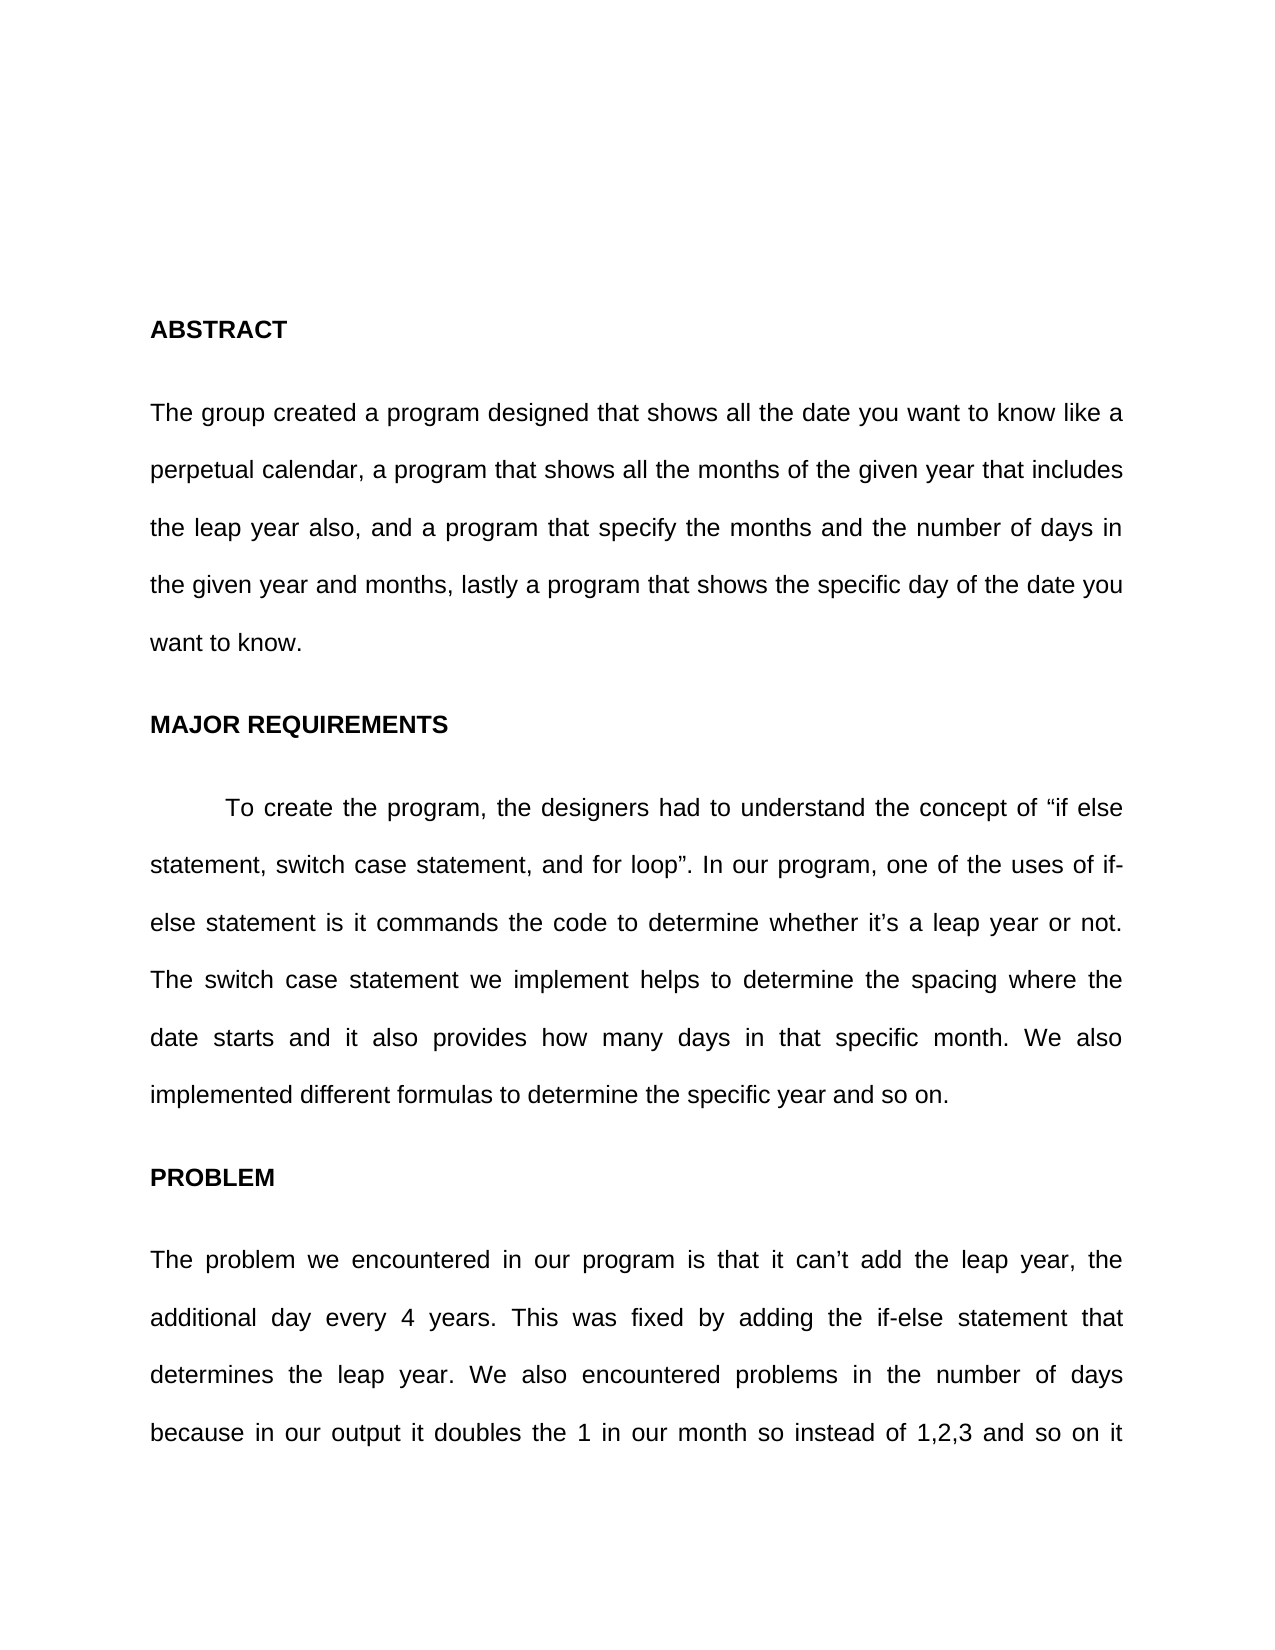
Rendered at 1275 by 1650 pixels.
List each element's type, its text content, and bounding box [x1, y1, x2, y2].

text To create the program, the designers had to understand the concept of “if else statement, switch case statement, and for loop”. In our program, one of the uses of if-else statement is it commands the code to determine whether it’s a leap year or not. The switch case statement we implement helps to determine the spacing where the date starts and it also provides how many days in that specific month. We also implemented different formulas to determine the specific year and so on. [150, 792, 1125, 1109]
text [150, 1245, 1125, 1446]
text ABSTRACT [150, 315, 1125, 344]
text The group created a program designed that shows all the date you want to know like a perpetual calendar, a program that shows all the months of the given year that includes the leap year also, and a program that specify the months and the number of days in the given year and months, lastly a program that shows the specific day of the date you want to know. [150, 397, 1125, 656]
text MAJOR REQUIREMENTS [150, 710, 1125, 739]
text PROBLEM [150, 1162, 1125, 1191]
